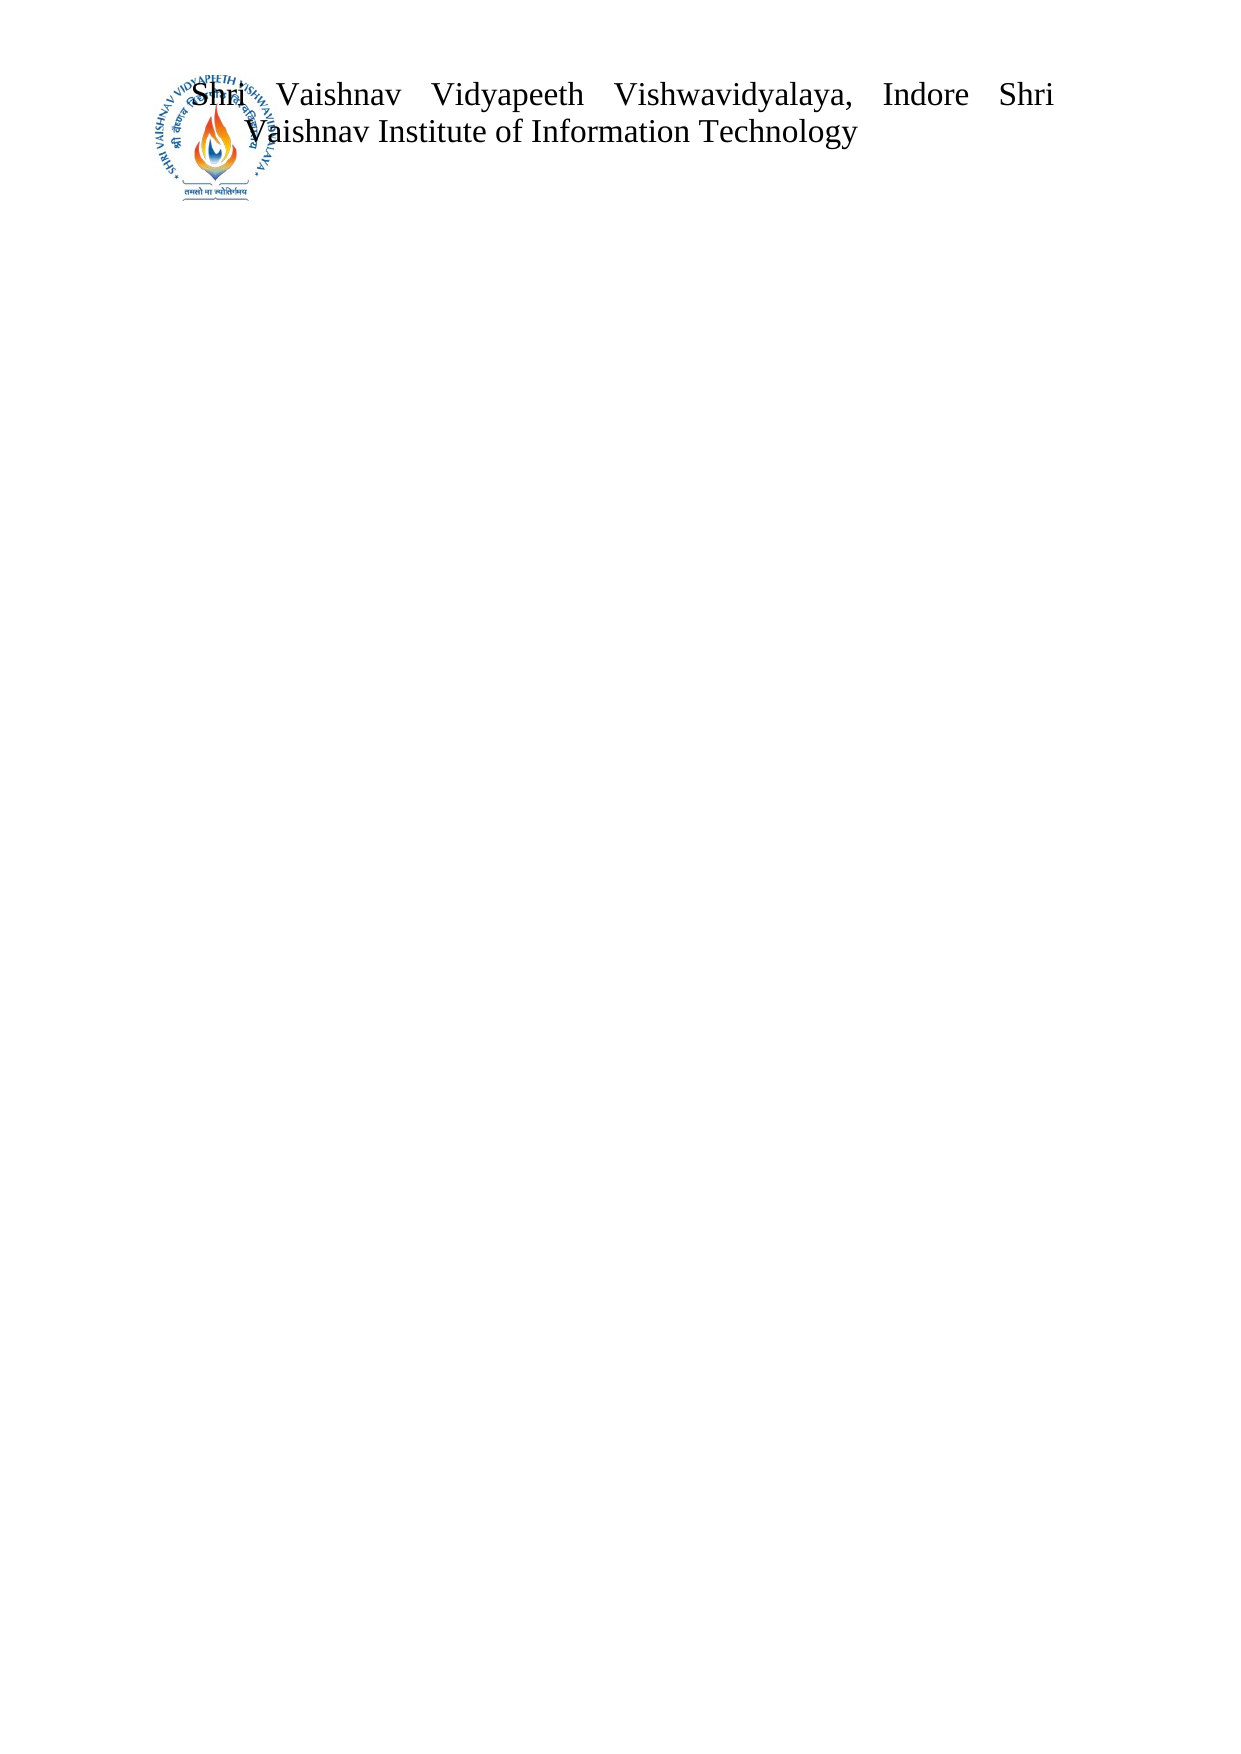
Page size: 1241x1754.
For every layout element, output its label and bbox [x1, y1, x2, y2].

picture [153, 75, 279, 201]
